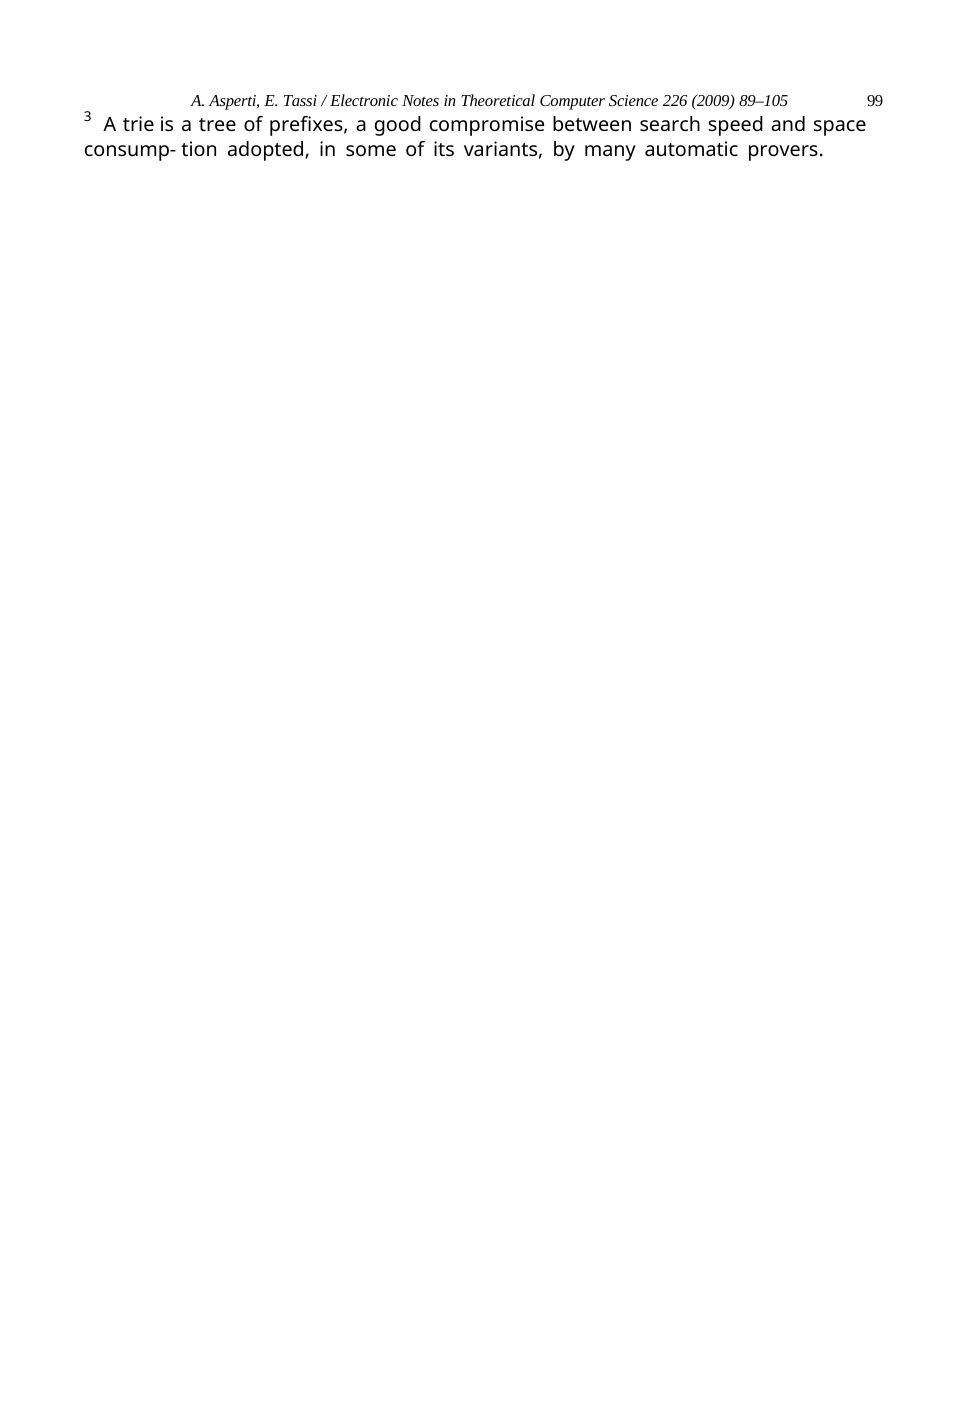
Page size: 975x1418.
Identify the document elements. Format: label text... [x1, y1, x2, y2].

text 3 A trie is a tree of prefixes, a good compromise between search speed and space consump- tion adopted, in some of its variants, by many automatic provers. [84, 108, 907, 163]
